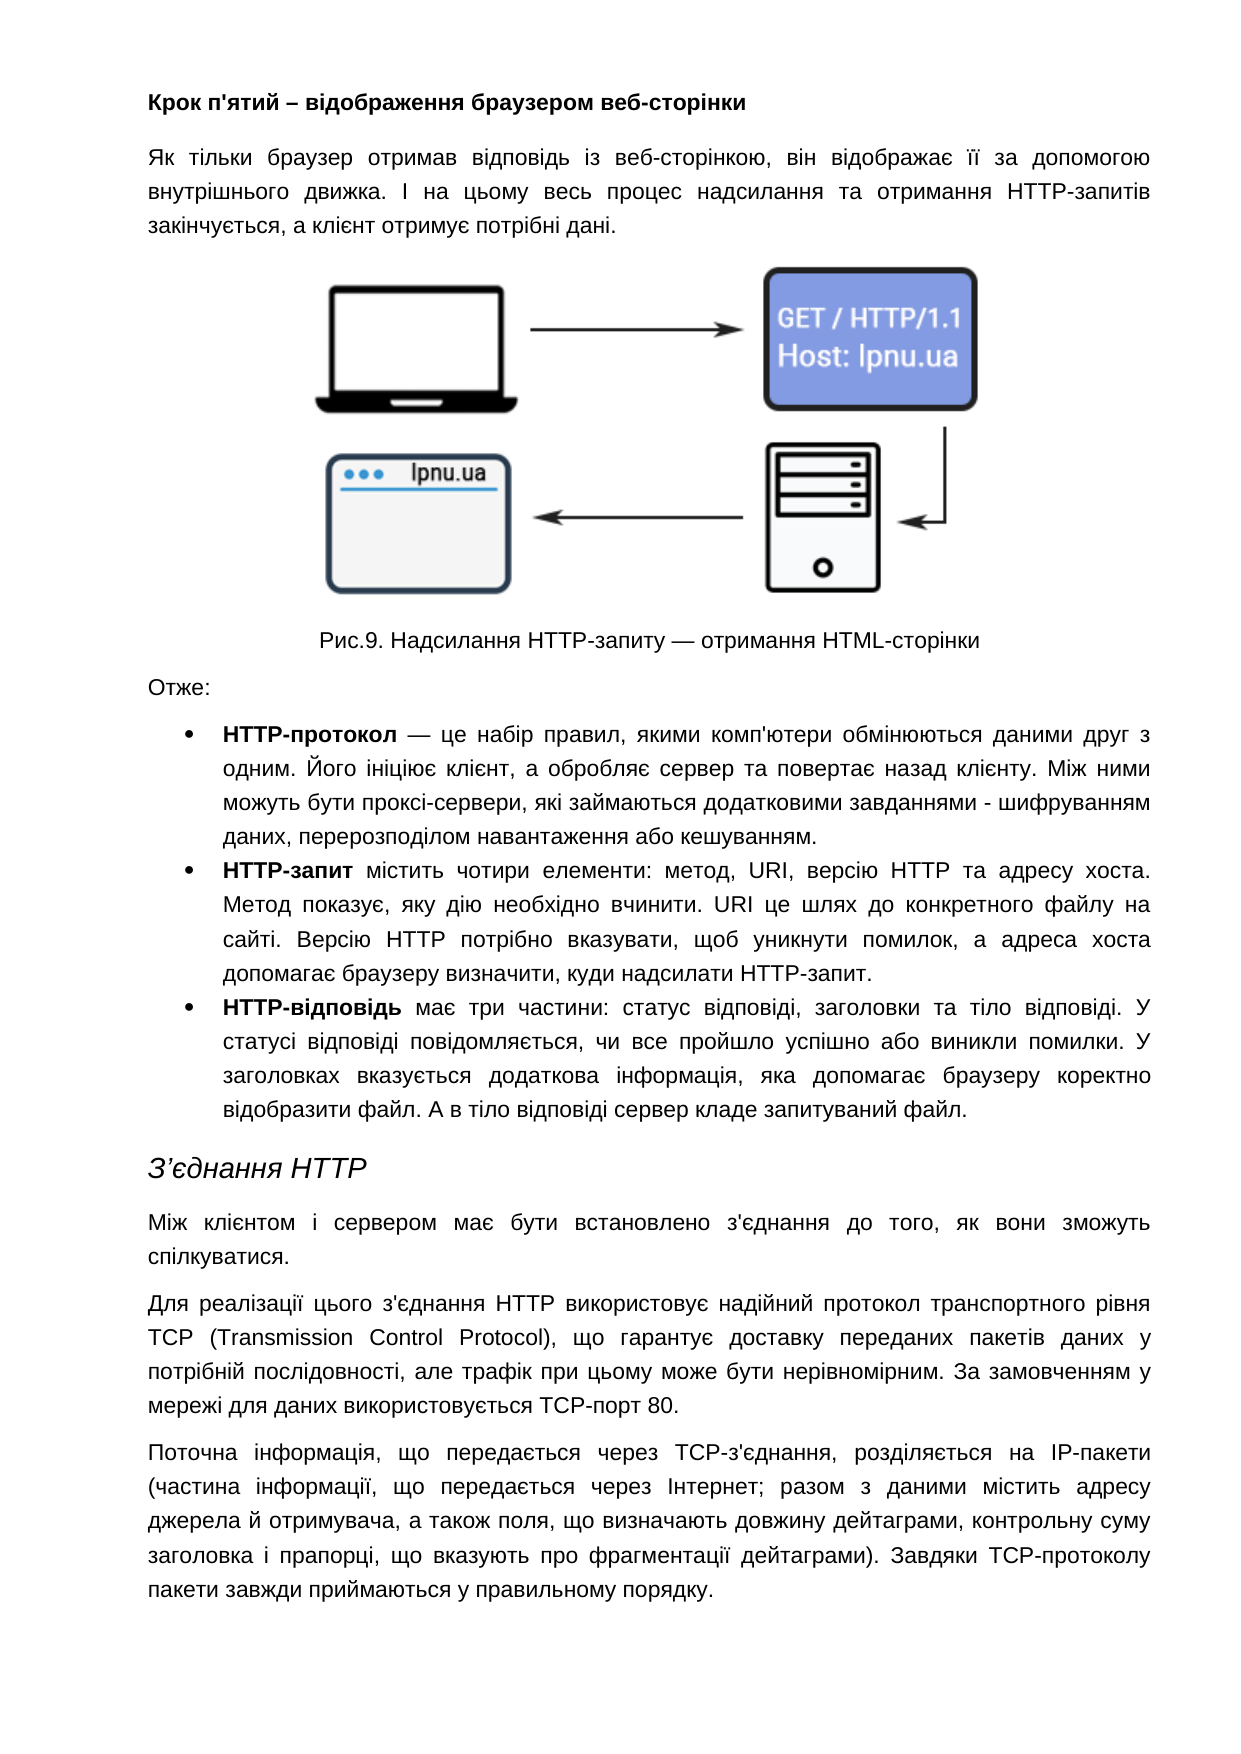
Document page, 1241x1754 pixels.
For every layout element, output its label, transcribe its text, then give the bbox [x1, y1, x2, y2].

text Поточна інформація, що передається через TCP-з'єднання, розділяється на IP-пакети (частина інформації, що передається через Інтернет; разом з даними містить адресу джерела й отримувача, а також поля, що визначають довжину дейтаграми, контрольну суму заголовка і прапорці, що вказують про фрагментації дейтаграми). Завдяки ТСР-протоколу пакети завжди приймаються у правильному порядку. [148, 1439, 1152, 1602]
text Для реалізації цього з'єднання HTTP використовує надійний протокол транспортного рівня TCP (Transmission Control Protocol), що гарантує доставку переданих пакетів даних у потрібній послідовності, але трафік при цьому може бути нерівномірним. За замовченням у мережі для даних використовується TCP-порт 80. [148, 1290, 1152, 1419]
picture [307, 258, 992, 607]
text Між клієнтом і сервером має бути встановлено з'єднання до того, як вони зможуть спілкуватися. [148, 1209, 1152, 1270]
subtitle З’єднання HTTP [148, 1151, 1152, 1185]
list HTTP-відповідь має три частини: статус відповіді, заголовки та тіло відповіді. У статусі відповіді повідомляється, чи все пройшло успішно або виникли помилки. У заголовках вказується додаткова інформація, яка допомагає браузеру коректно відобразити файл. А в тіло відповіді сервер кладе запитуваний файл. [185, 994, 1152, 1123]
list HTTP-протокол — це набір правил, якими комп'ютери обмінюються даними друг з одним. Його ініціює клієнт, а обробляє сервер та повертає назад клієнту. Між ними можуть бути проксі-сервери, які займаються додатковими завданнями - шифруванням даних, перерозподілом навантаження або кешуванням. [185, 721, 1152, 849]
text Рис.9. Надсилання HTTP-запиту — отримання HTML-сторінки [148, 627, 1152, 654]
subtitle Крок п'ятий – відображення браузером веб-сторінки [148, 88, 1152, 115]
text Отже: [148, 674, 1152, 700]
list HTTP-запит містить чотири елементи: метод, URI, версію HTTP та адресу хоста. Метод показує, яку дію необхідно вчинити. URI це шлях до конкретного файлу на сайті. Версію HTTP потрібно вказувати, щоб уникнути помилок, а адреса хоста допомагає браузеру визначити, куди надсилати HTTP-запит. [185, 857, 1152, 986]
text Як тільки браузер отримав відповідь із веб-сторінкою, він відображає її за допомогою внутрішнього движка. І на цьому весь процес надсилання та отримання HTTP-запитів закінчується, а клієнт отримує потрібні дані. [148, 143, 1152, 238]
